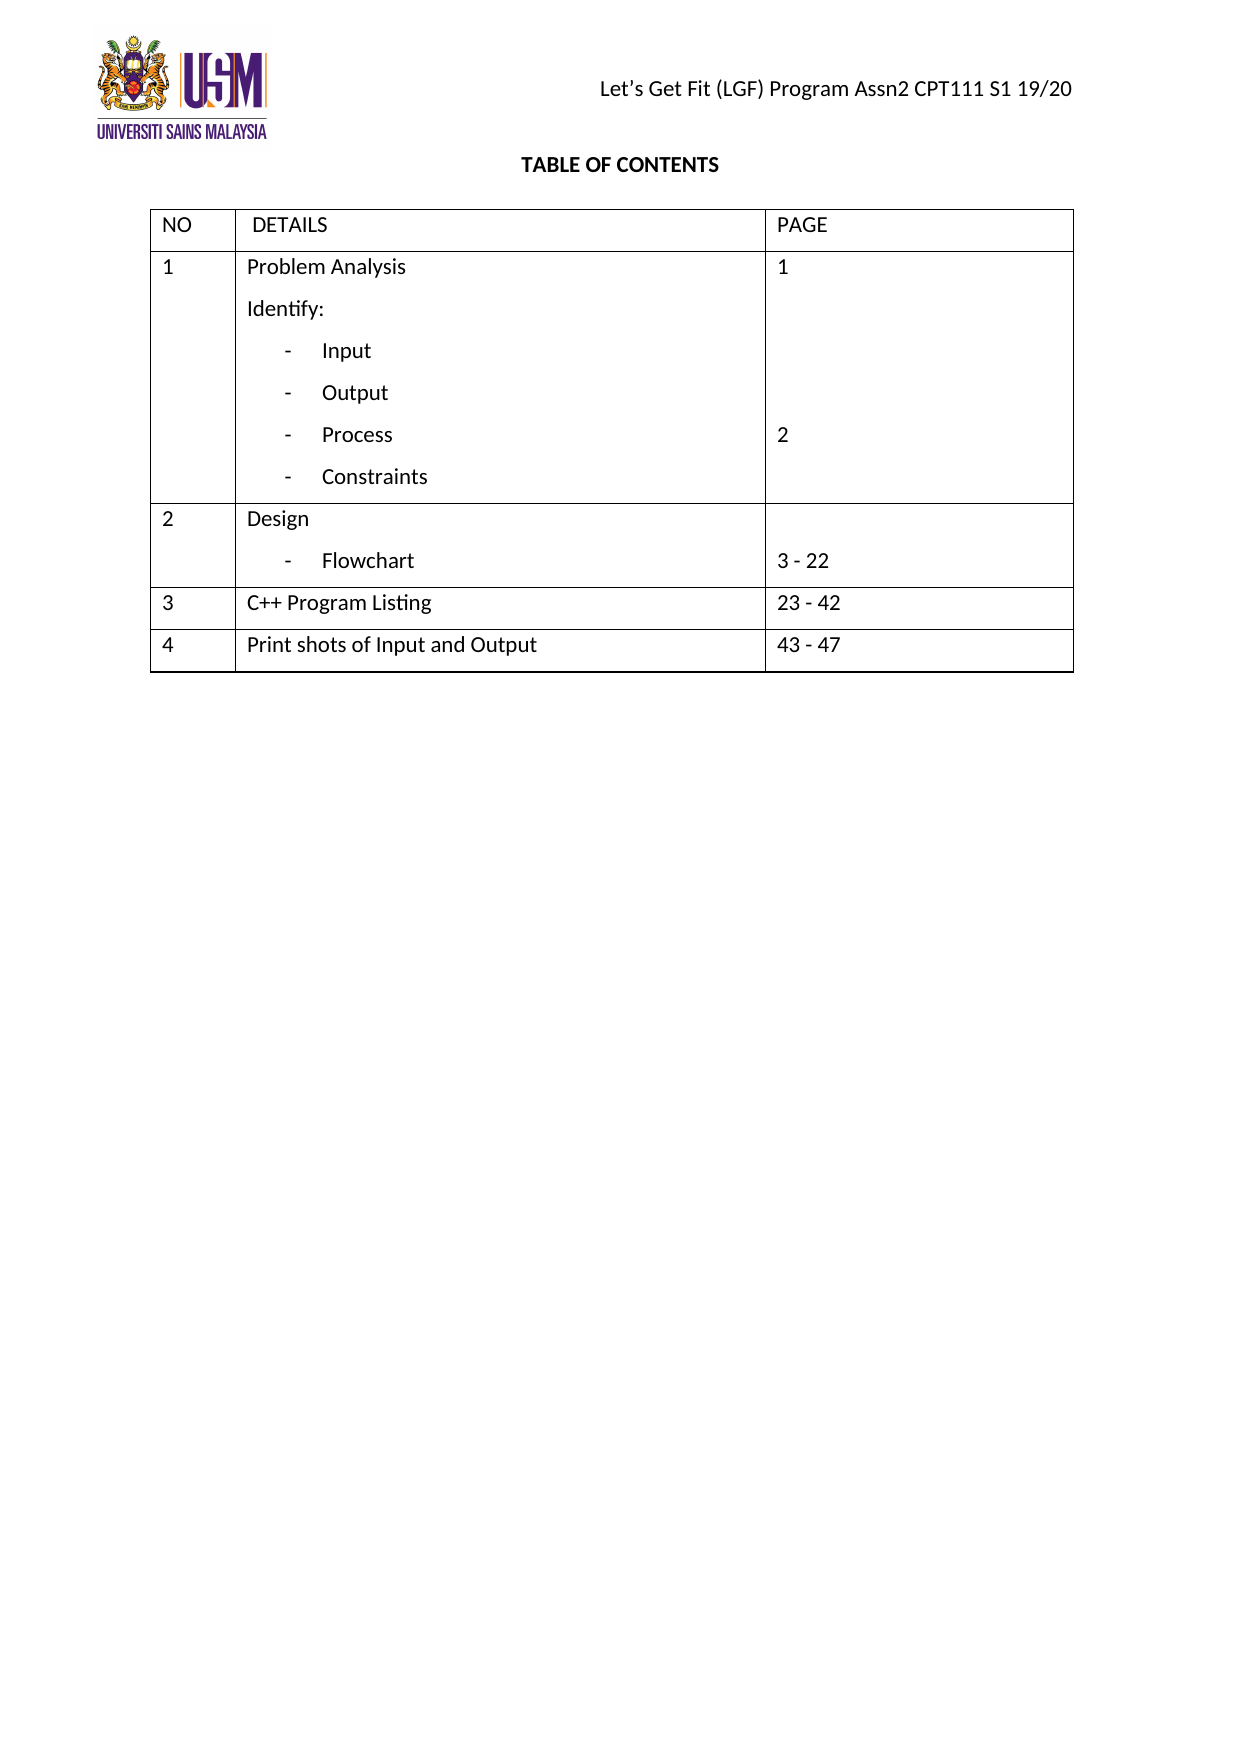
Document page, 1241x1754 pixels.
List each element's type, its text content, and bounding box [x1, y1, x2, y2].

table_cell C++ Program Listing [236, 588, 765, 629]
table_cell 1 2 [766, 252, 1073, 503]
text TABLE OF CONTENTS [150, 150, 1090, 178]
table_header DETAILS [236, 210, 765, 251]
table_header NO [151, 210, 235, 251]
table_cell 3 [151, 588, 235, 629]
table_cell Design Flowchart [236, 504, 765, 587]
table_cell Print shots of Input and Output [236, 630, 765, 671]
table_cell 43 - 47 [766, 630, 1073, 671]
picture [93, 24, 272, 150]
table_cell 23 - 42 [766, 588, 1073, 629]
table_cell 3 - 22 [766, 504, 1073, 587]
table_header PAGE [766, 210, 1073, 251]
table_cell 2 [151, 504, 235, 587]
table_cell 4 [151, 630, 235, 671]
table_cell 1 [151, 252, 235, 503]
table_cell Problem Analysis Identify: Input Output Process Constraints [236, 252, 765, 503]
